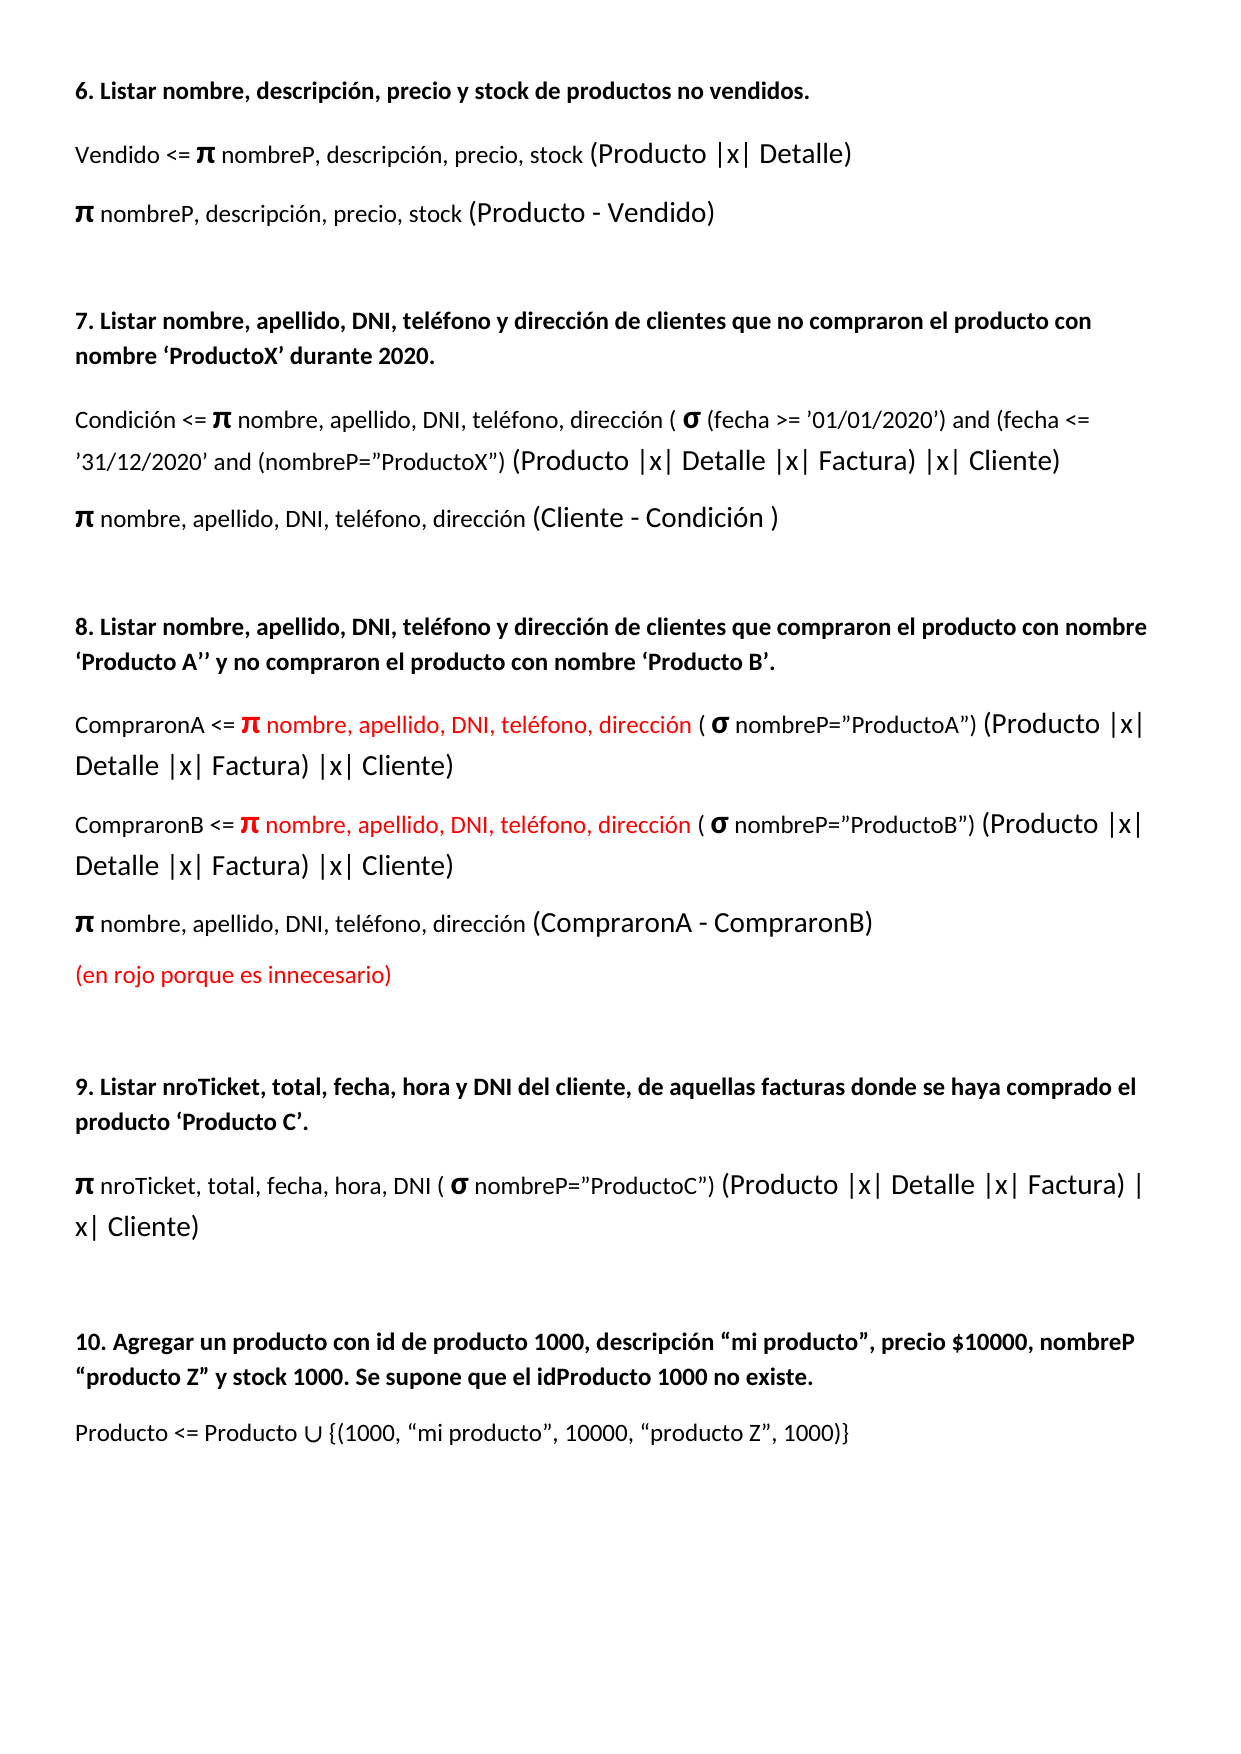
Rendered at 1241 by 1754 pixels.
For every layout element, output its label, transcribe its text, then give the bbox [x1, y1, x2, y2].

text π nombre, apellido, DNI, teléfono, dirección (Cliente - Condición ) [75, 496, 1165, 536]
text 7. Listar nombre, apellido, DNI, teléfono y dirección de clientes que no compraron el producto con nombre ‘ProductoX’ durante 2020. [75, 305, 1165, 371]
text Producto <= Producto ∪ {(1000, “mi producto”, 10000, “producto Z”, 1000)} [75, 1417, 1165, 1448]
text Condición <= π nombre, apellido, DNI, teléfono, dirección ( σ (fecha >= ’01/01/2020’) and (fecha <= ’31/12/2020’ and (nombreP=”ProductoX”) (Producto |x| Detalle |x| Factura) |x| Cliente) [75, 396, 1165, 478]
text π nombreP, descripción, precio, stock (Producto - Vendido) [75, 190, 1165, 231]
text π nroTicket, total, fecha, hora, DNI ( σ nombreP=”ProductoC”) (Producto |x| Detalle |x| Factura) |x| Cliente) [75, 1162, 1165, 1244]
text 9. Listar nroTicket, total, fecha, hora y DNI del cliente, de aquellas facturas donde se haya comprado el producto ‘Producto C’. [75, 1071, 1165, 1137]
text π nombre, apellido, DNI, teléfono, dirección (CompraronA - CompraronB) [75, 900, 1165, 941]
text 6. Listar nombre, descripción, precio y stock de productos no vendidos. [75, 75, 1165, 106]
text 10. Agregar un producto con id de producto 1000, descripción “mi producto”, precio $10000, nombreP “producto Z” y stock 1000. Se supone que el idProducto 1000 no existe. [75, 1326, 1165, 1391]
text (en rojo porque es innecesario) [75, 960, 1165, 990]
text 8. Listar nombre, apellido, DNI, teléfono y dirección de clientes que compraron el producto con nombre ‘Producto A’’ y no compraron el producto con nombre ‘Producto B’. [75, 611, 1165, 676]
text CompraronB <= π nombre, apellido, DNI, teléfono, dirección ( σ nombreP=”ProductoB”) (Producto |x| Detalle |x| Factura) |x| Cliente) [75, 801, 1165, 883]
text CompraronA <= π nombre, apellido, DNI, teléfono, dirección ( σ nombreP=”ProductoA”) (Producto |x| Detalle |x| Factura) |x| Cliente) [75, 701, 1165, 783]
text Vendido <= π nombreP, descripción, precio, stock (Producto |x| Detalle) [75, 131, 1165, 172]
